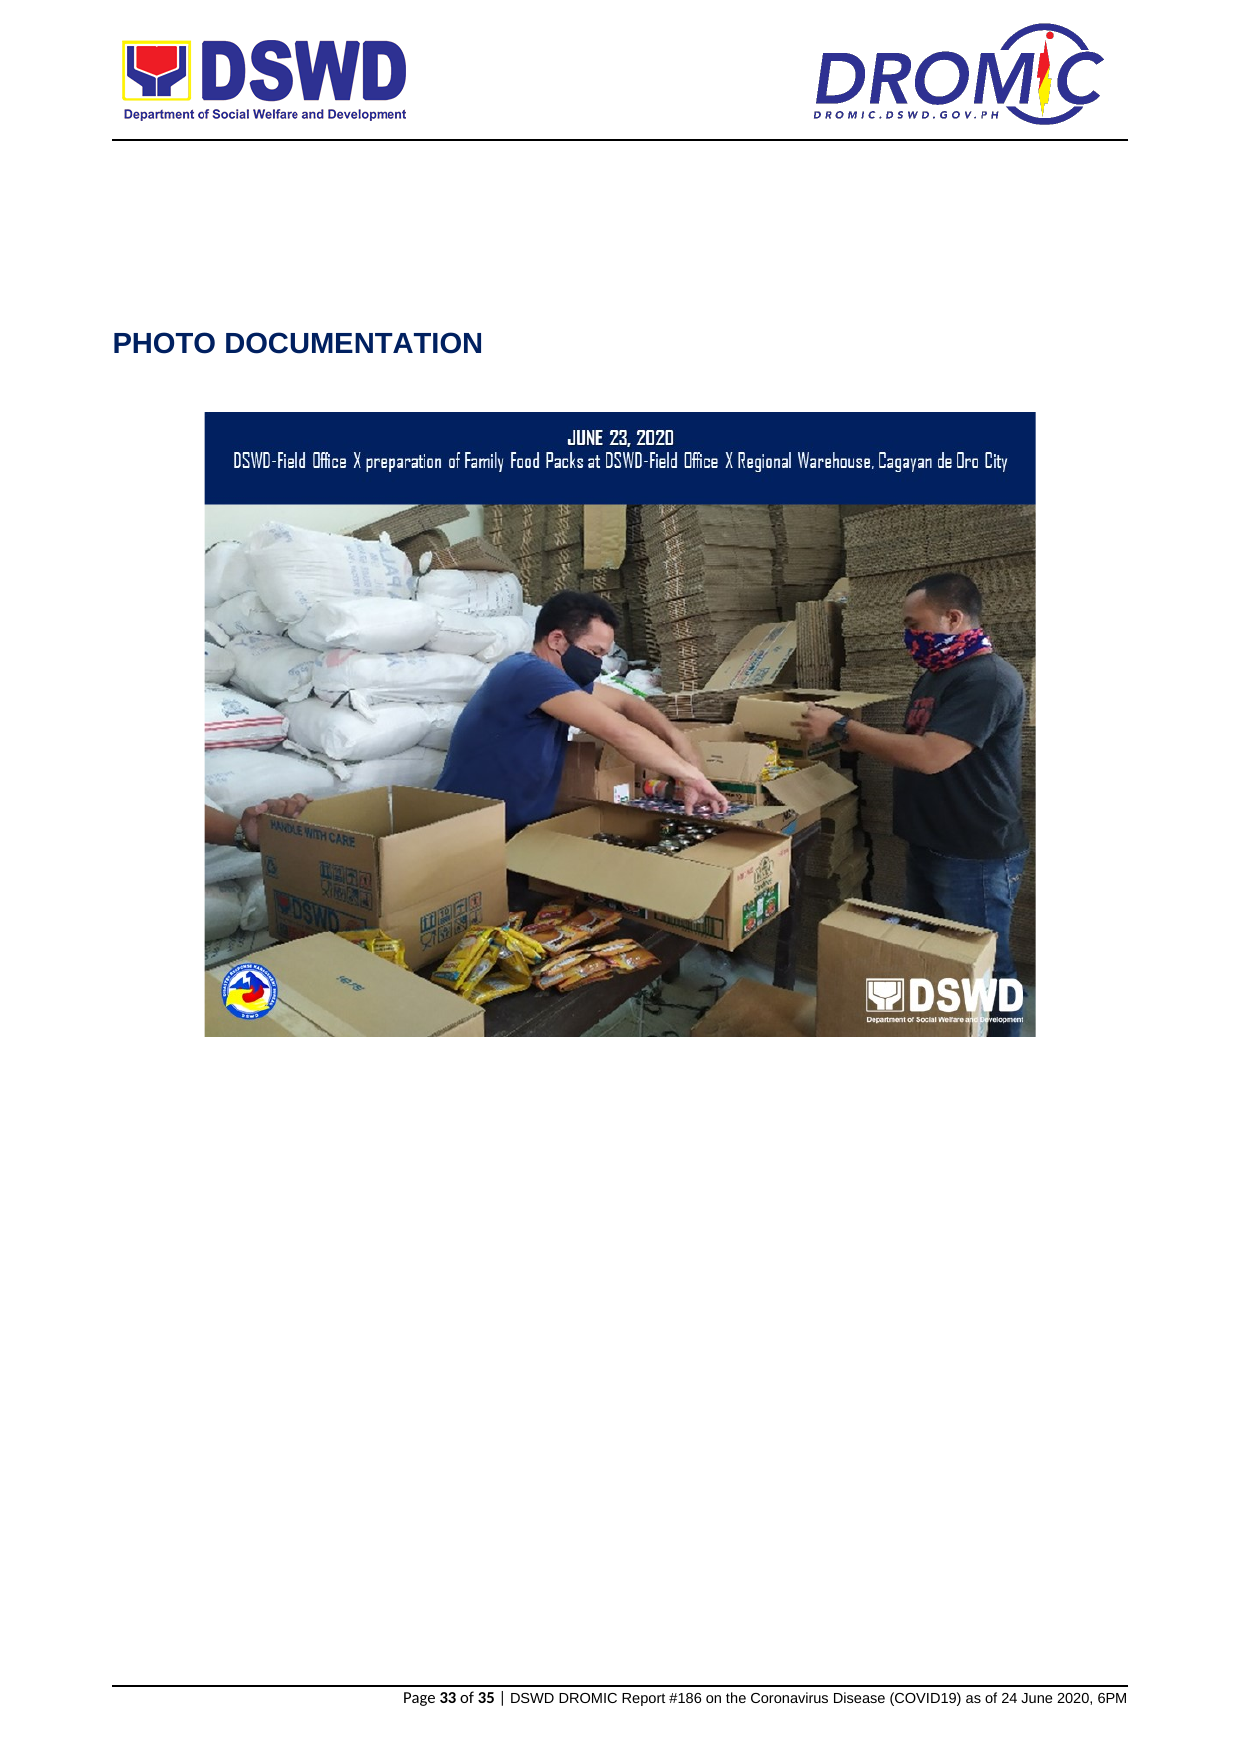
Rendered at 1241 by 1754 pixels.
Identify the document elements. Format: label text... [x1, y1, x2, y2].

picture [204, 412, 1036, 1037]
picture [781, 23, 1133, 125]
text PHOTO DOCUMENTATION [112, 326, 1128, 360]
picture [112, 37, 416, 125]
